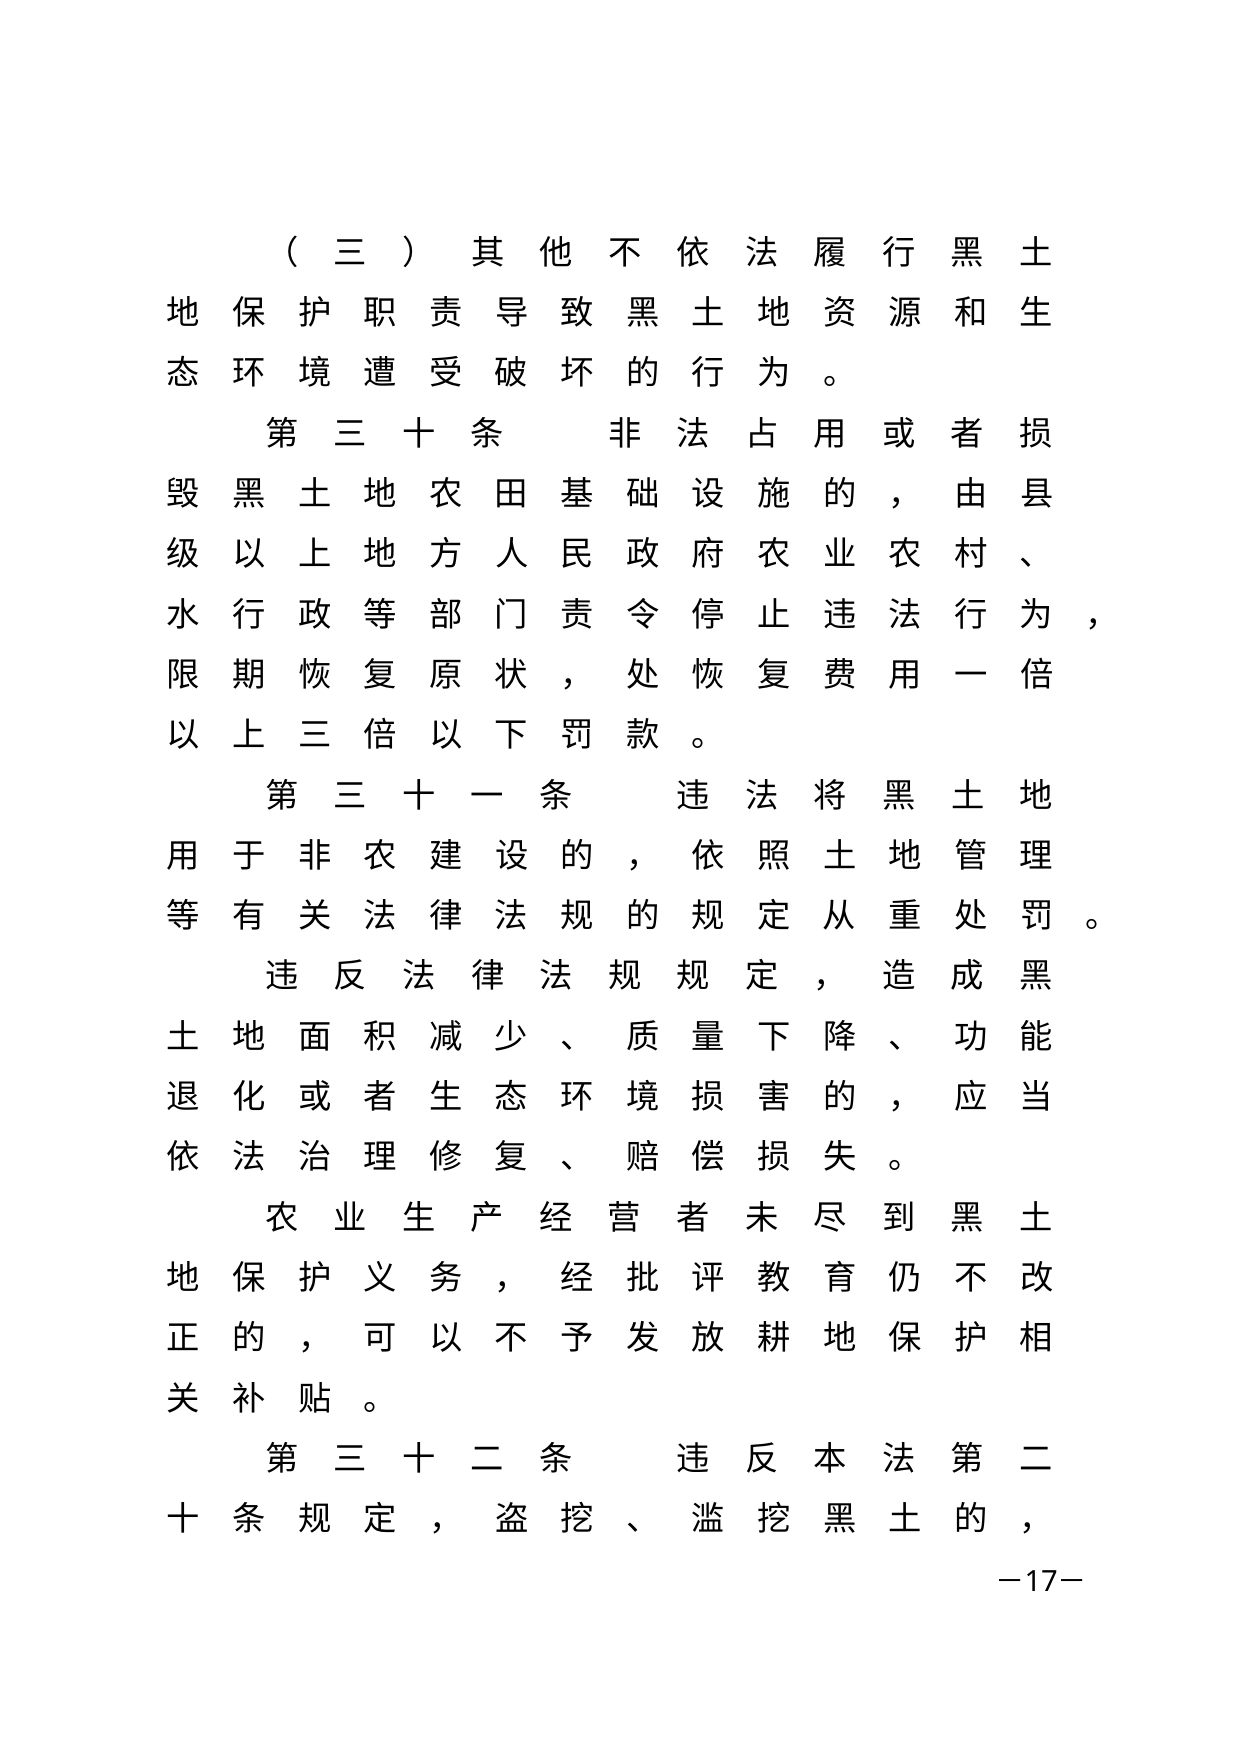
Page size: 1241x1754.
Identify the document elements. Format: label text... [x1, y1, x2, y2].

text （三）其他不依法履行黑土地保护职责导致黑土地资源和生态环境遭受破坏的行为。 [167, 219, 1085, 400]
text 农业生产经营者未尽到黑土地保护义务，经批评教育仍不改正的，可以不予发放耕地保护相关补贴。 [167, 1184, 1085, 1426]
text 第三十二条 违反本法第二十条规定，盗挖、滥挖黑土的，依照土地管理等有关法律法规的规定从重处罚。 [167, 1426, 1085, 1546]
text 第三十条 非法占用或者损毁黑土地农田基础设施的，由县级以上地方人民政府农业农村、水行政等部门责令停止违法行为，限期恢复原状，处恢复费用一倍以上三倍以下罚款。 [167, 400, 1085, 762]
text 违反法律法规规定，造成黑土地面积减少、质量下降、功能退化或者生态环境损害的，应当依法治理修复、赔偿损失。 [167, 943, 1085, 1184]
text 第三十一条 违法将黑土地用于非农建设的，依照土地管理等有关法律法规的规定从重处罚。 [167, 762, 1085, 943]
